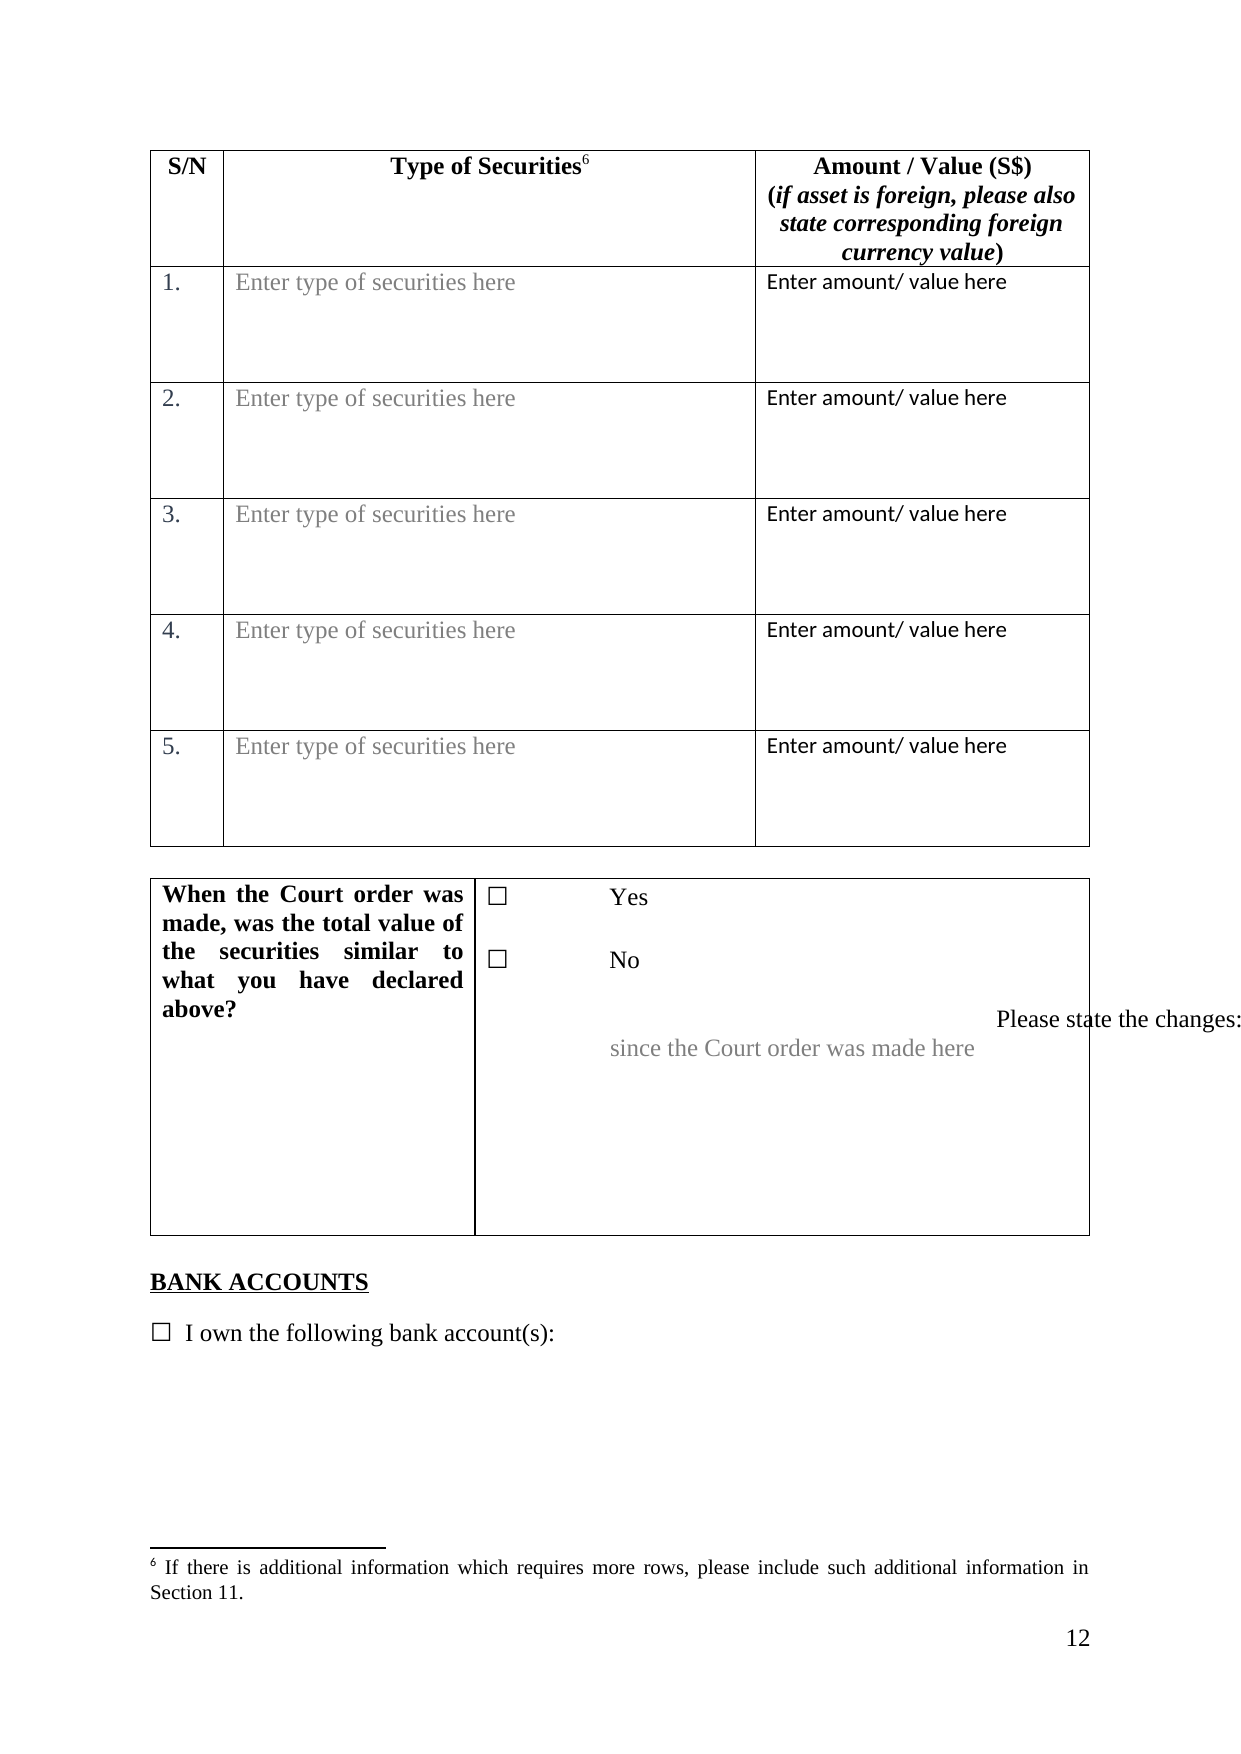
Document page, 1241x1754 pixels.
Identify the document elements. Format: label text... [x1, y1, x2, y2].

table_header Type of Securities [224, 151, 755, 266]
table_cell [151, 615, 223, 730]
table_header Yes No Please state the changes: [476, 879, 1089, 1234]
table_cell [151, 383, 223, 498]
table_cell [151, 731, 223, 846]
text BANK ACCOUNTS [150, 1267, 1090, 1295]
table_cell [151, 267, 223, 382]
table_cell [224, 383, 755, 498]
table_cell [224, 499, 755, 614]
text I own the following bank account(s): [150, 1314, 1090, 1348]
table_cell [224, 731, 755, 846]
table_cell [224, 615, 755, 730]
table_cell [151, 499, 223, 614]
table_header When the Court order was made, was the total value of the securities similar to what you have declared above? [151, 879, 474, 1234]
table_header Amount / Value (S$) (if asset is foreign, please also state corresponding foreign currency value) [756, 151, 1089, 266]
table_header S/N [151, 151, 223, 266]
table_cell [224, 267, 755, 382]
